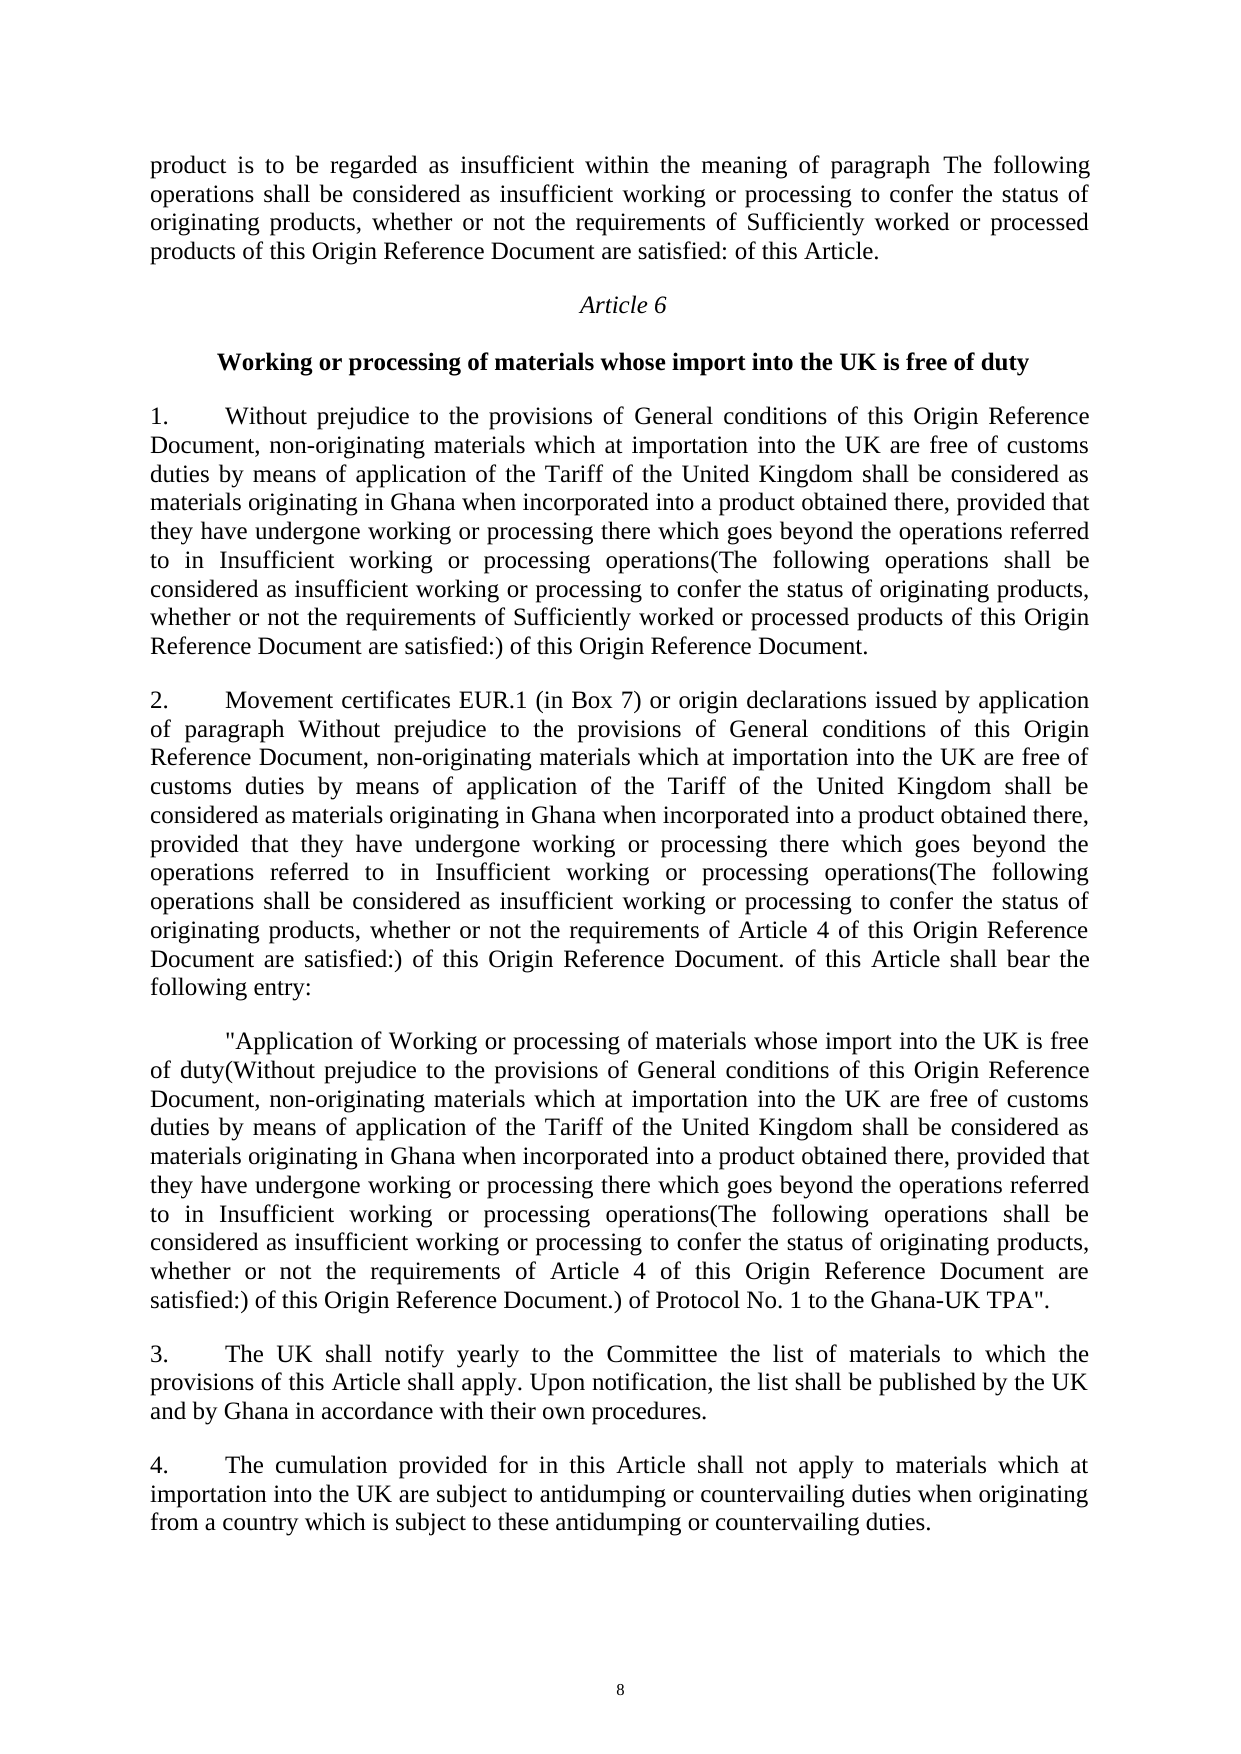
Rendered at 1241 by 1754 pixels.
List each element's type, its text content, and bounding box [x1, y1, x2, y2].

text "Application of Article 6(1) of Protocol No. 1 to the Ghana-UK TPA". [150, 1026, 1090, 1314]
list The UK shall notify yearly to the Committee the list of materials to which the provisions of this Article shall apply. Upon notification, the list shall be published by the UK and by Ghana in accordance with their own procedures. [150, 1339, 1090, 1425]
list The cumulation provided for in this Article shall not apply to materials which at importation into the UK are subject to antidumping or countervailing duties when originating from a country which is subject to these antidumping or countervailing duties. [150, 1450, 1090, 1536]
text Working or processing of materials whose import into the UK is free of duty [156, 290, 1090, 376]
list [150, 150, 1090, 265]
list Movement certificates EUR.1 (in Box 7) or origin declarations issued by application of paragraph 1 of this Article shall bear the following entry: [150, 685, 1090, 1001]
list Without prejudice to the provisions of Article 2 of this Origin Reference Document, non-originating materials which at importation into the UK are free of customs duties by means of application of the Tariff of the United Kingdom shall be considered as materials originating in Ghana when incorporated into a product obtained there, provided that they have undergone working or processing there which goes beyond the operations referred to in Article 5(1) of this Origin Reference Document. [150, 401, 1090, 660]
